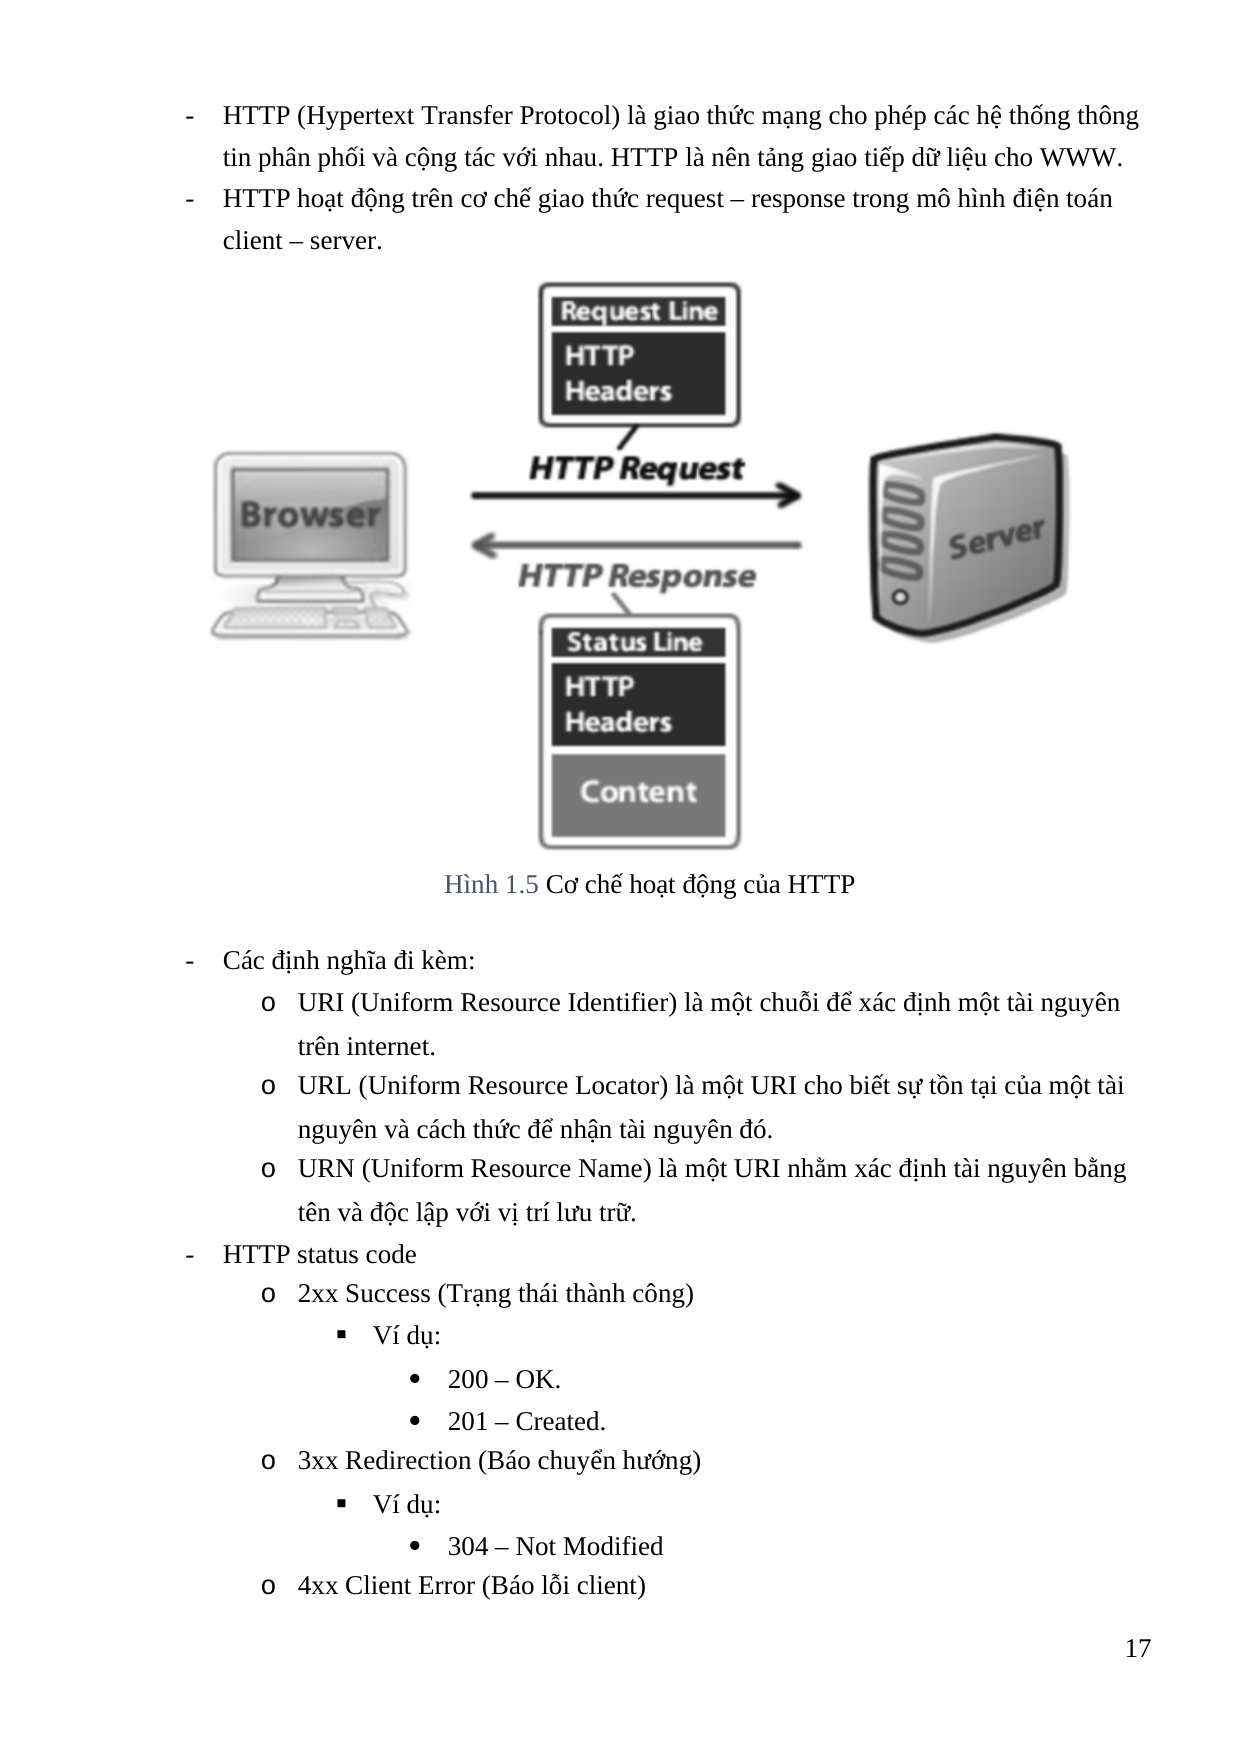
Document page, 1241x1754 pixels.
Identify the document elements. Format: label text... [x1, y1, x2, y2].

list Ví dụ: [335, 1477, 1152, 1519]
list HTTP status code [185, 1227, 1152, 1269]
text Hình 1.5 Cơ chế hoạt động của HTTP [148, 868, 1152, 899]
picture [202, 255, 1097, 869]
list URN (Uniform Resource Name) là một URI nhằm xác định tài nguyên bằng tên và độc lập với vị trí lưu trữ. [260, 1144, 1152, 1227]
list URL (Uniform Resource Locator) là một URI cho biết sự tồn tại của một tài nguyên và cách thức để nhận tài nguyên đó. [260, 1061, 1152, 1144]
list 4xx Client Error (Báo lỗi client) [260, 1561, 1152, 1602]
list HTTP hoạt động trên cơ chế giao thức request – response trong mô hình điện toán client – server. [185, 172, 1152, 255]
list 200 – OK. [410, 1352, 1152, 1394]
list 304 – Not Modified [410, 1519, 1152, 1561]
list Các định nghĩa đi kèm: [185, 936, 1152, 977]
list 2xx Success (Trạng thái thành công) [260, 1269, 1152, 1311]
list 201 – Created. [410, 1394, 1152, 1436]
list Ví dụ: [335, 1311, 1152, 1352]
list URI (Uniform Resource Identifier) là một chuỗi để xác định một tài nguyên trên internet. [260, 977, 1152, 1061]
list 3xx Redirection (Báo chuyển hướng) [260, 1436, 1152, 1477]
list HTTP (Hypertext Transfer Protocol) là giao thức mạng cho phép các hệ thống thông tin phân phối và cộng tác với nhau. HTTP là nên tảng giao tiếp dữ liệu cho WWW. [185, 89, 1152, 172]
